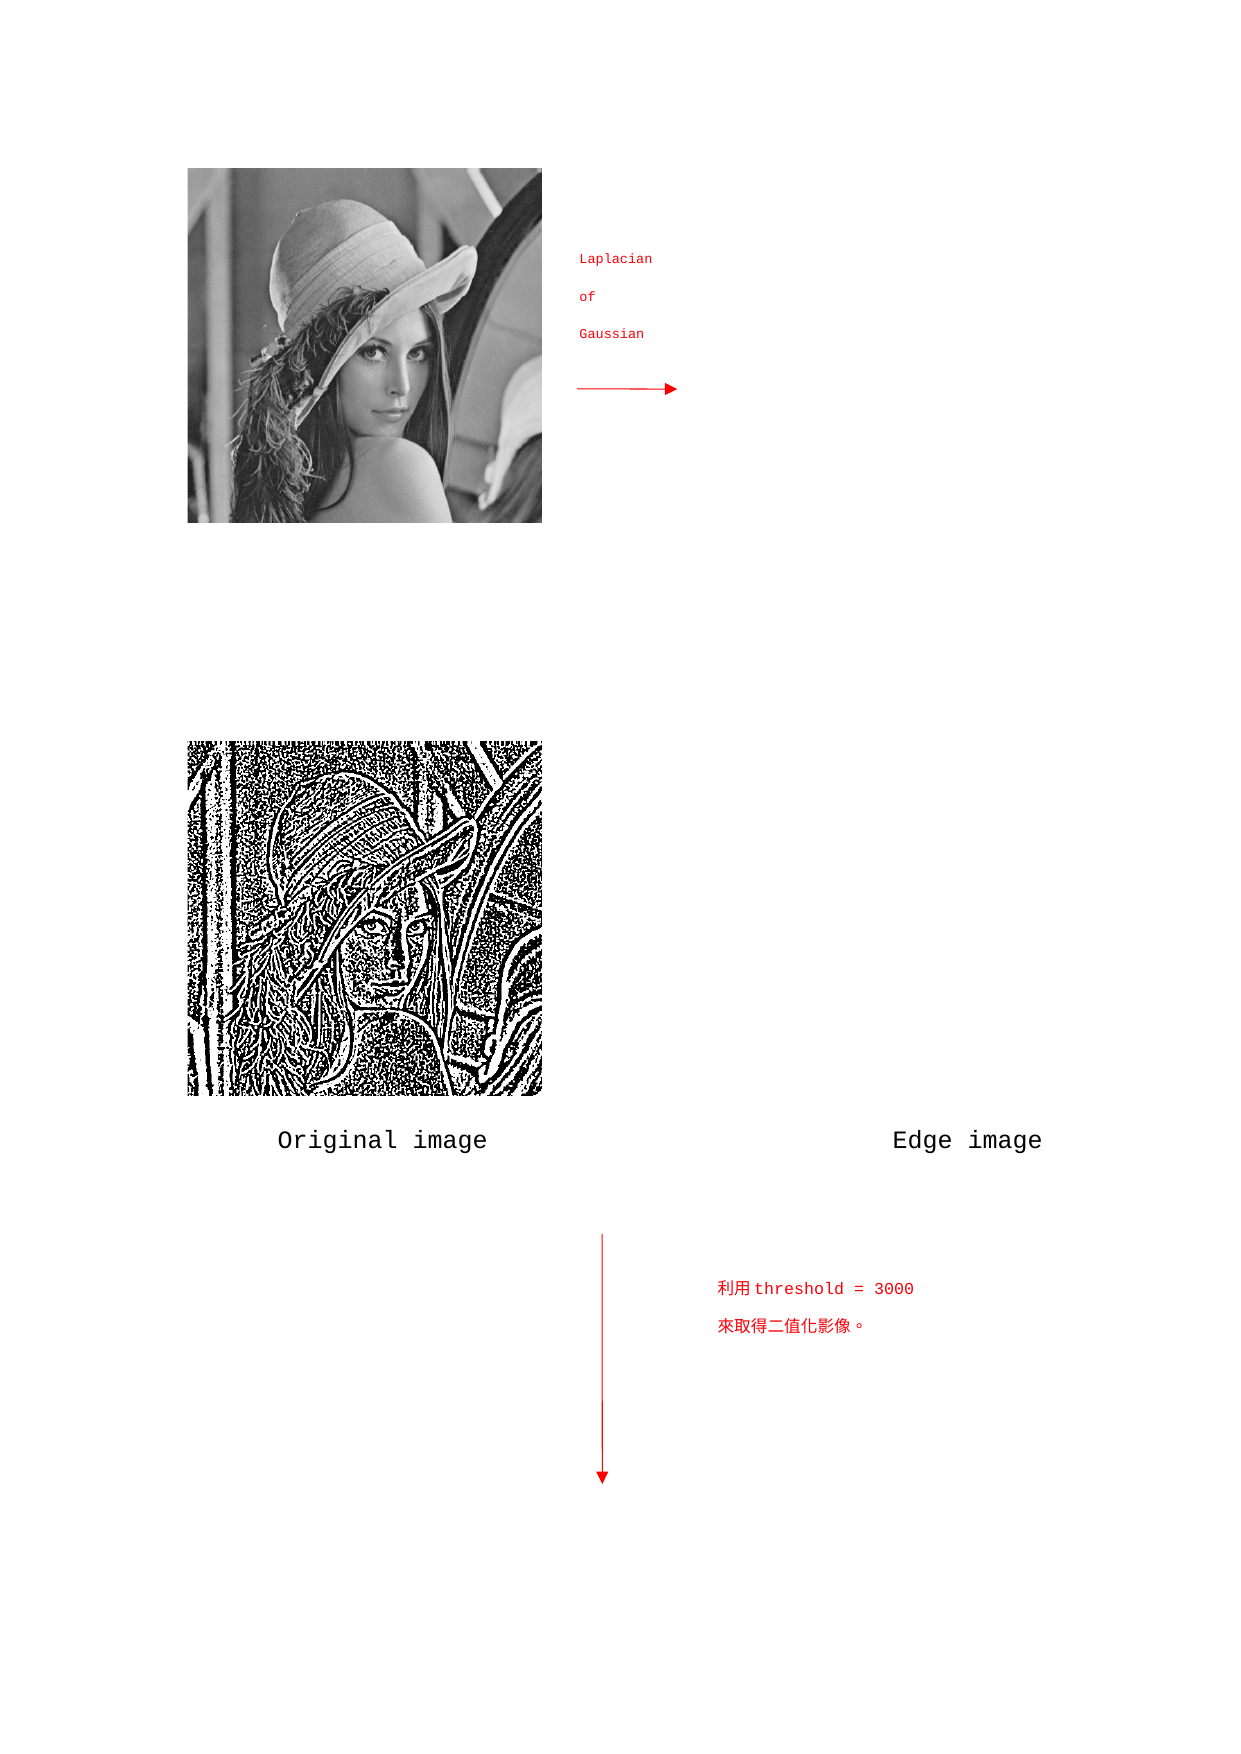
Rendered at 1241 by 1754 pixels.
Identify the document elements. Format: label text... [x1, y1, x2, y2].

picture [187, 168, 542, 523]
text Original image Edge image [187, 1121, 1053, 1163]
picture [187, 741, 542, 1096]
